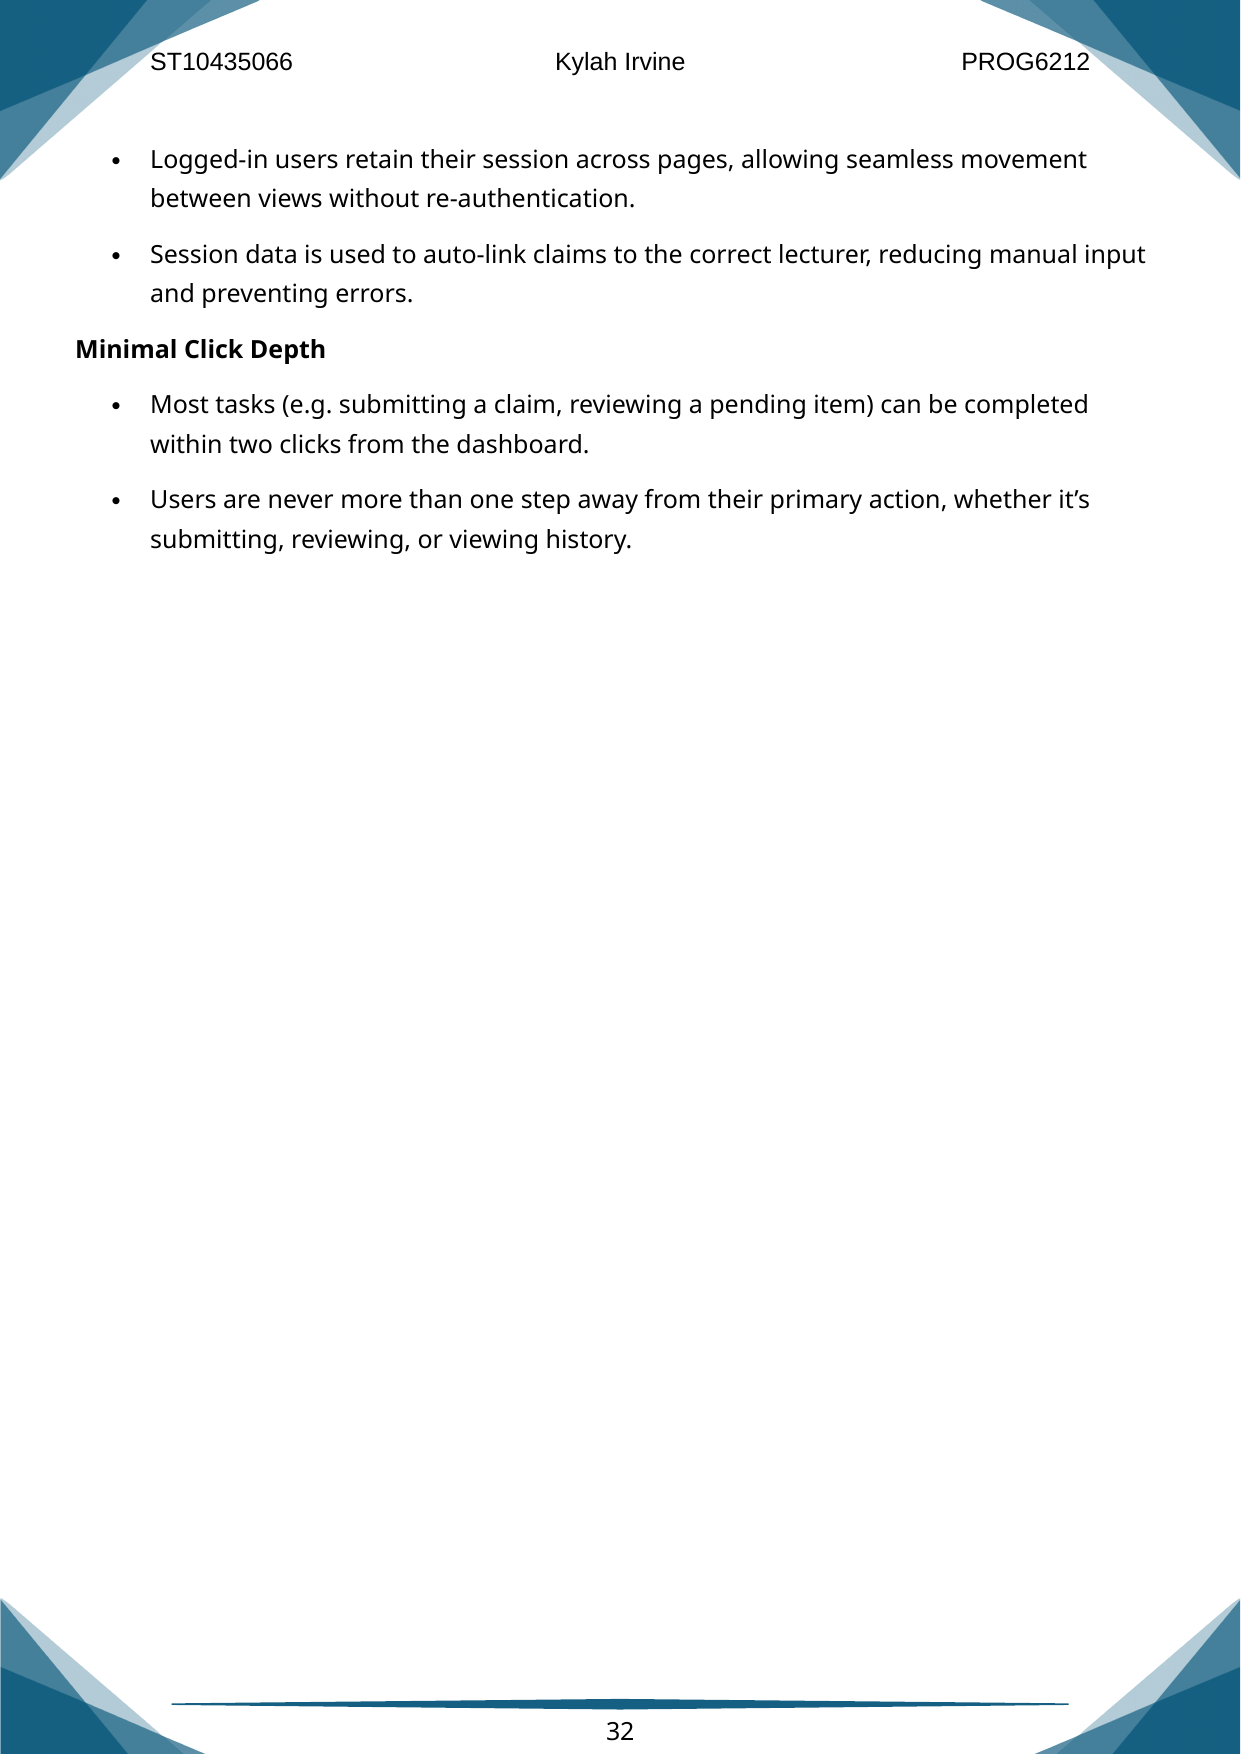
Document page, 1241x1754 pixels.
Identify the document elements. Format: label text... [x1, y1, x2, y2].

list Session data is used to auto-link claims to the correct lecturer, reducing manual input and preventing errors. [112, 236, 1165, 309]
picture [977, 0, 1241, 183]
picture [254, 54, 262, 68]
list Most tasks (e.g. submitting a claim, reviewing a pending item) can be completed within two clicks from the dashboard. [112, 387, 1165, 460]
picture [1, 1596, 262, 1754]
list Logged-in users retain their session across pages, allowing seamless movement between views without re-authentication. [112, 141, 1165, 214]
picture [0, 0, 263, 183]
text Minimal Click Depth [75, 331, 1165, 365]
list Users are never more than one step away from their primary action, whether it’s submitting, reviewing, or viewing history. [112, 482, 1165, 555]
picture [977, 1595, 1241, 1754]
